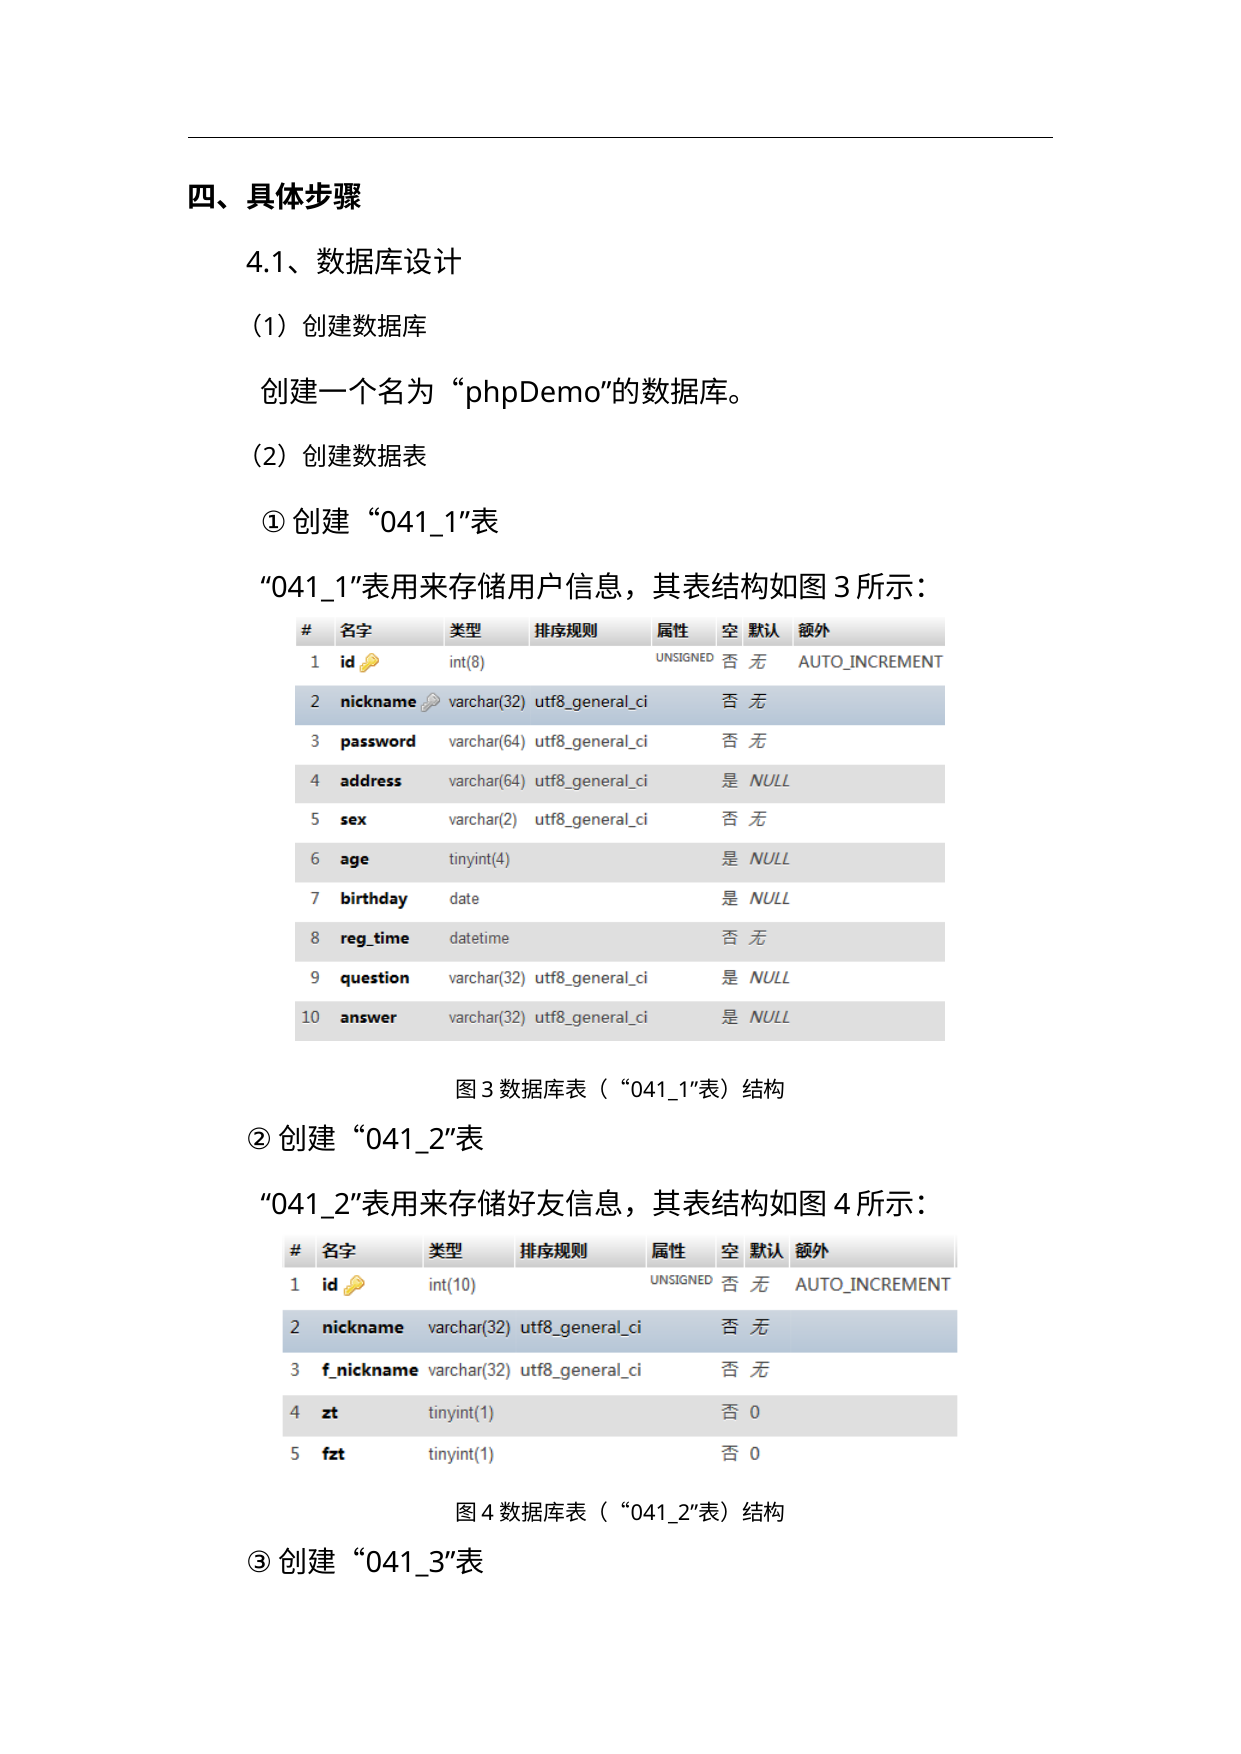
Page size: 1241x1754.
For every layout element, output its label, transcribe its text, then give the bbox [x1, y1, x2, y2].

subtitle 四、具体步骤 [187, 162, 1053, 227]
subtitle （2）创建数据表 [187, 422, 1053, 487]
picture [295, 617, 945, 1041]
text 创建一个名为“phpDemo”的数据库。 [187, 357, 1053, 422]
text ①创建“041_1”表 [187, 487, 1053, 552]
text “041_1”表用来存储用户信息，其表结构如图3所示： [187, 552, 1053, 617]
subtitle （1）创建数据库 [187, 292, 1053, 357]
text “041_2”表用来存储好友信息，其表结构如图4所示： [187, 1169, 1053, 1234]
text ③创建“041_3”表 [187, 1527, 1053, 1592]
text 图4 数据库表（“041_2”表）结构 [187, 1494, 1053, 1527]
subtitle 4.1、数据库设计 [187, 227, 1053, 292]
text ②创建“041_2”表 [187, 1104, 1053, 1169]
text 图3 数据库表（“041_1”表）结构 [187, 1072, 1053, 1104]
picture [282, 1234, 958, 1469]
